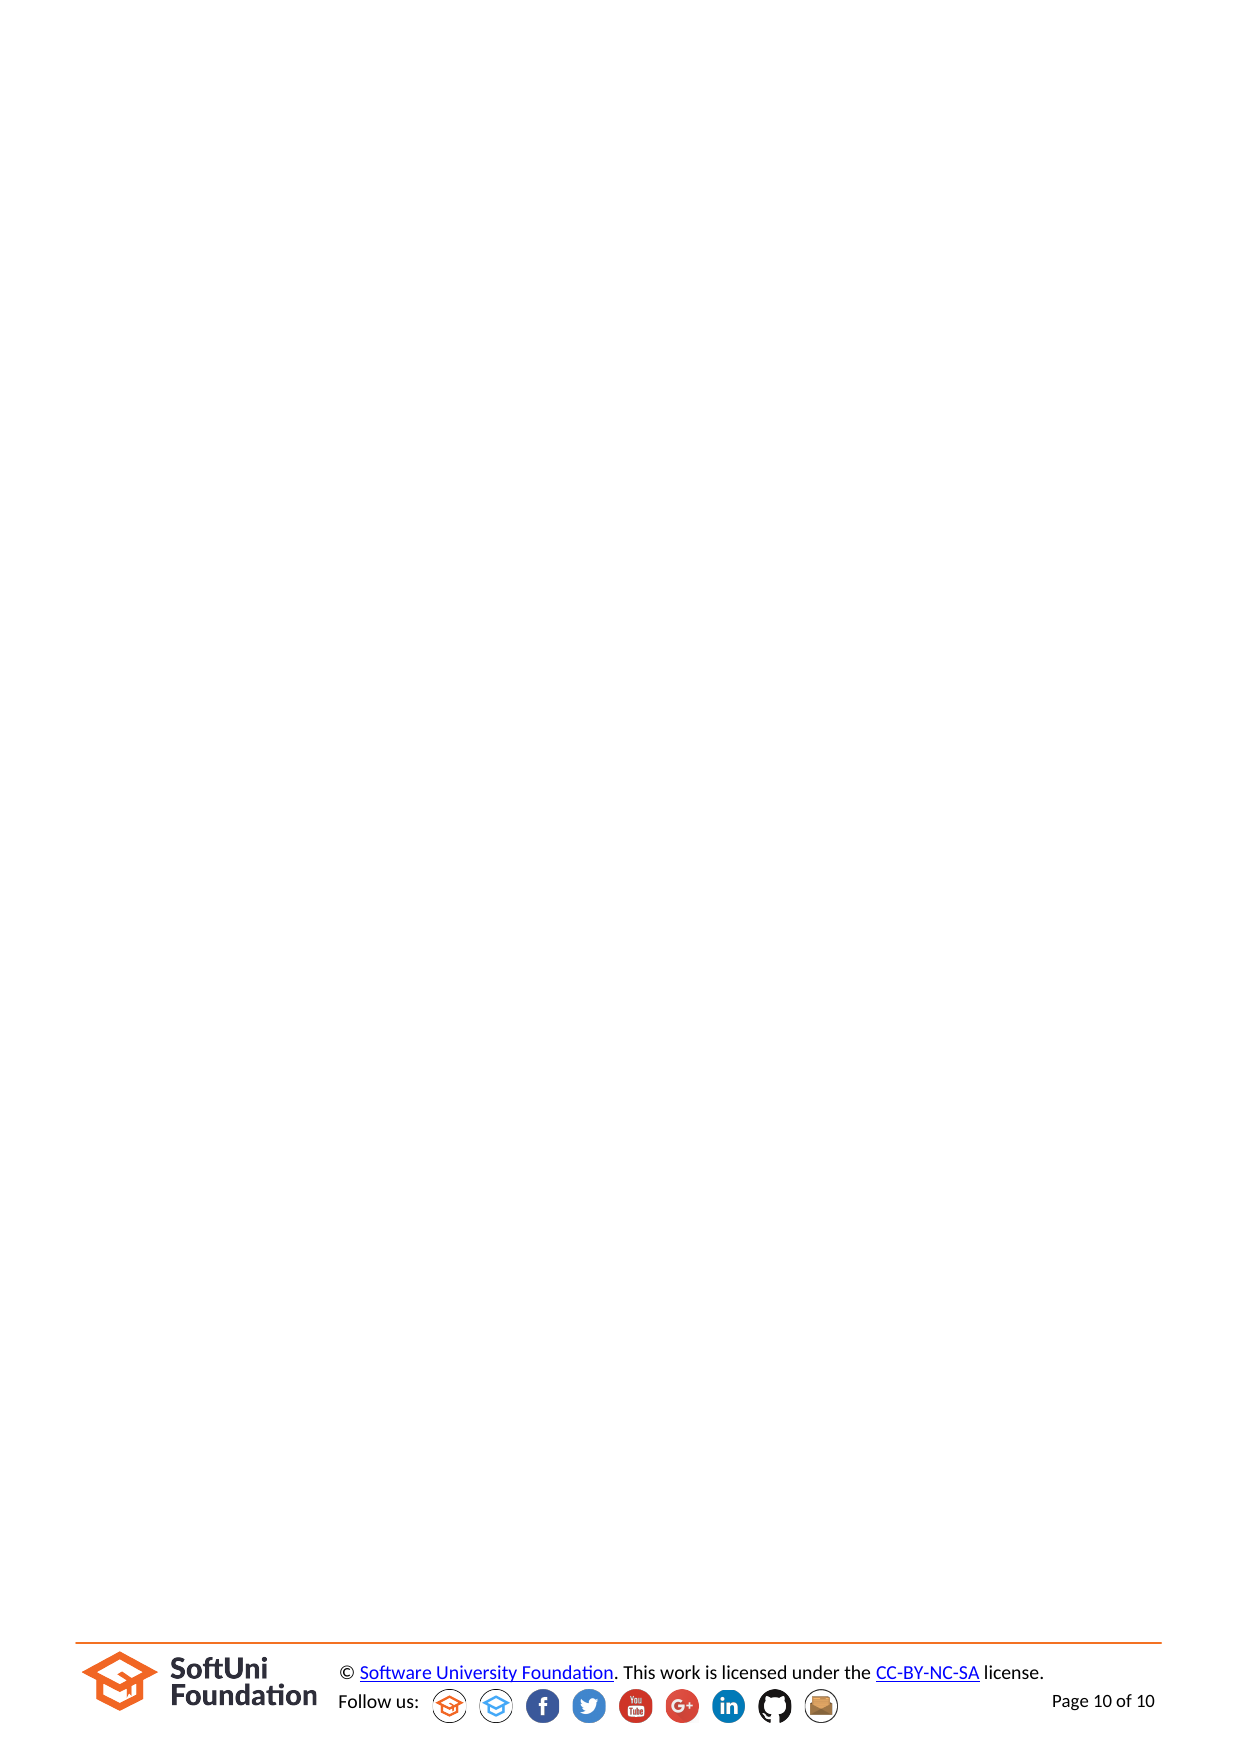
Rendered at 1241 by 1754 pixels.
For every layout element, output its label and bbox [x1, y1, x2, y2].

picture [737, 1690, 745, 1699]
picture [81, 1651, 317, 1711]
picture [432, 1689, 467, 1723]
picture [712, 1690, 720, 1699]
picture [804, 1689, 838, 1723]
picture [758, 1689, 792, 1723]
picture [727, 1703, 737, 1713]
picture [712, 1713, 722, 1723]
picture [479, 1689, 513, 1723]
picture [735, 1713, 745, 1723]
picture [572, 1689, 606, 1723]
picture [665, 1689, 699, 1723]
picture [526, 1689, 560, 1723]
picture [619, 1689, 653, 1723]
